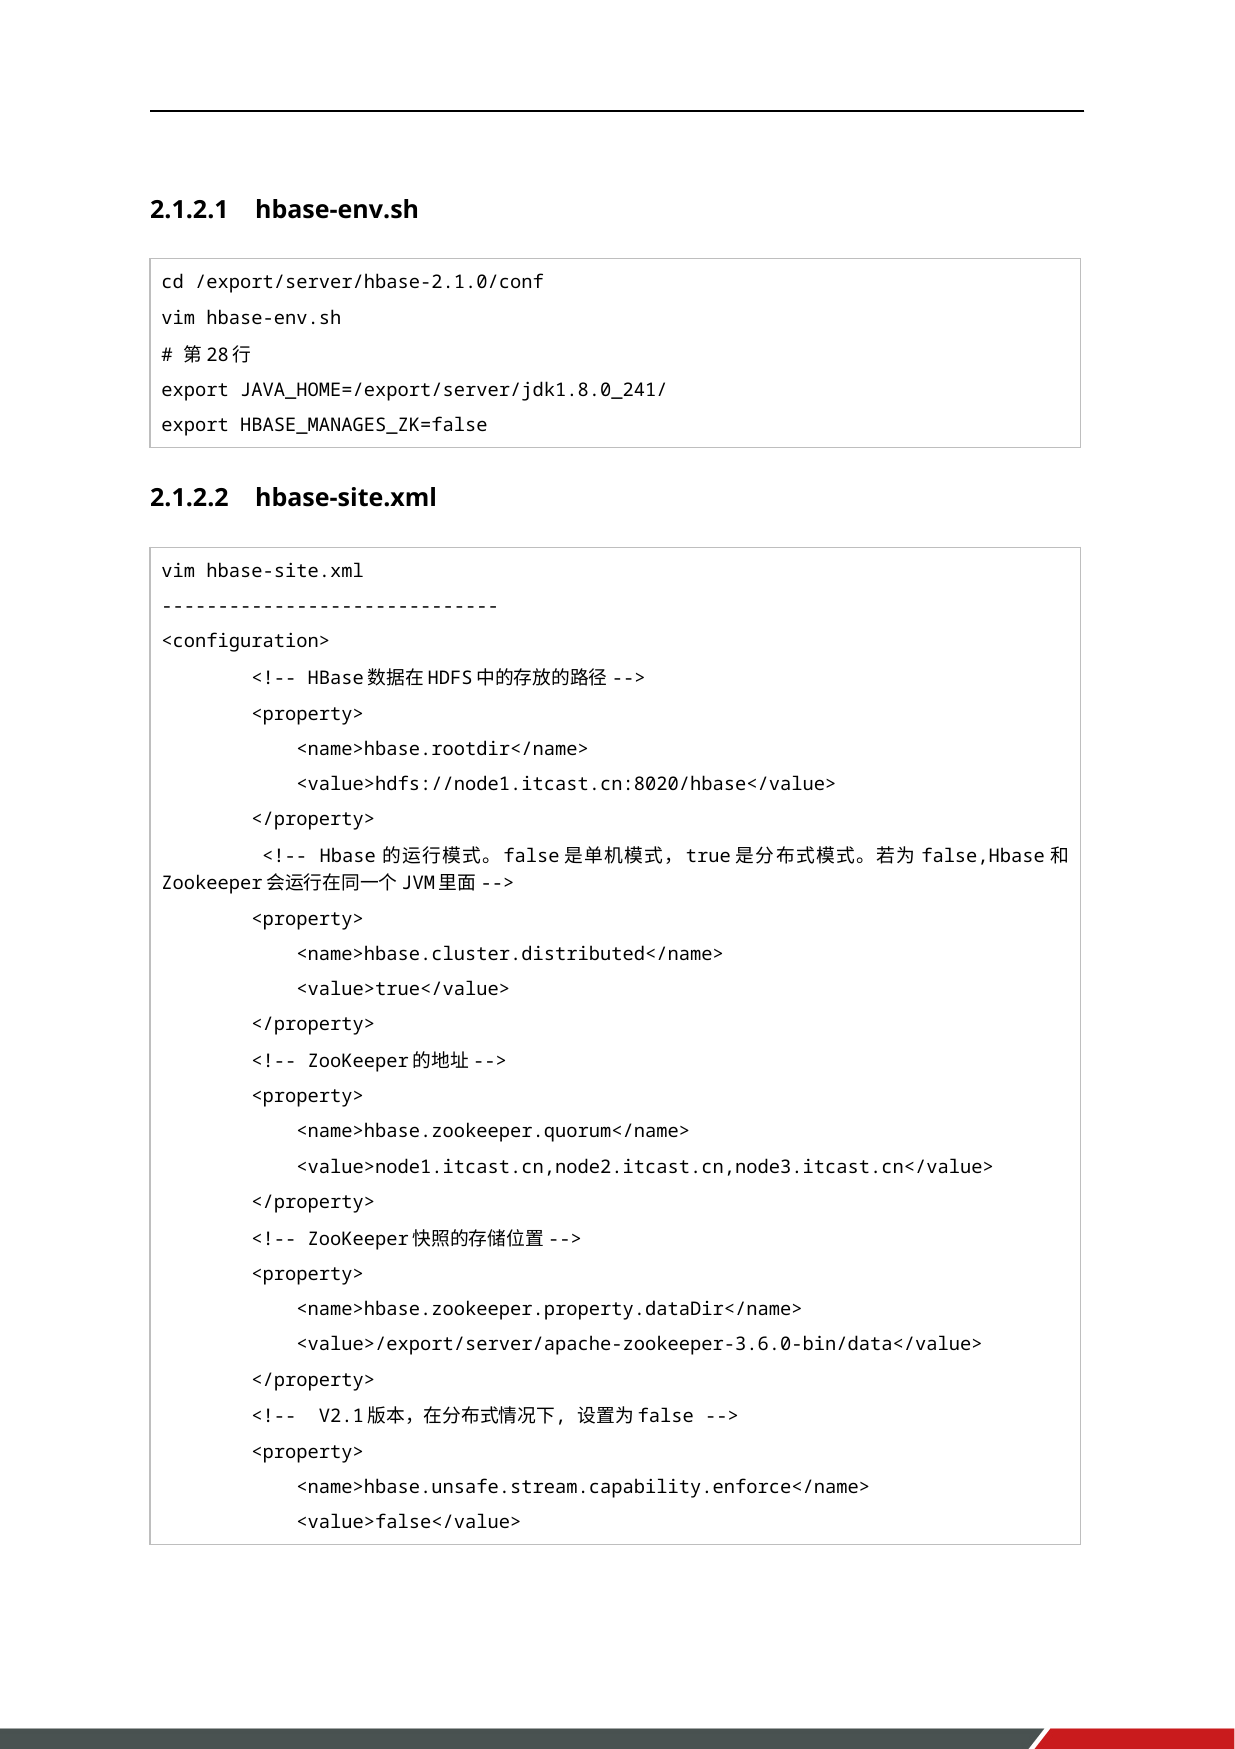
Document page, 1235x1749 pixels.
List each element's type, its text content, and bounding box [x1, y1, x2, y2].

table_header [151, 548, 1080, 1543]
subtitle hbase-site.xml [150, 480, 1084, 514]
picture [0, 1669, 1235, 1749]
subtitle hbase-env.sh [150, 192, 1084, 226]
table_header cd /export/server/hbase-2.1.0/conf vim hbase-env.sh # 第28行 export JAVA_HOME=/export/server/jdk1.8.0_241/ export HBASE_MANAGES_ZK=false [151, 259, 1080, 447]
